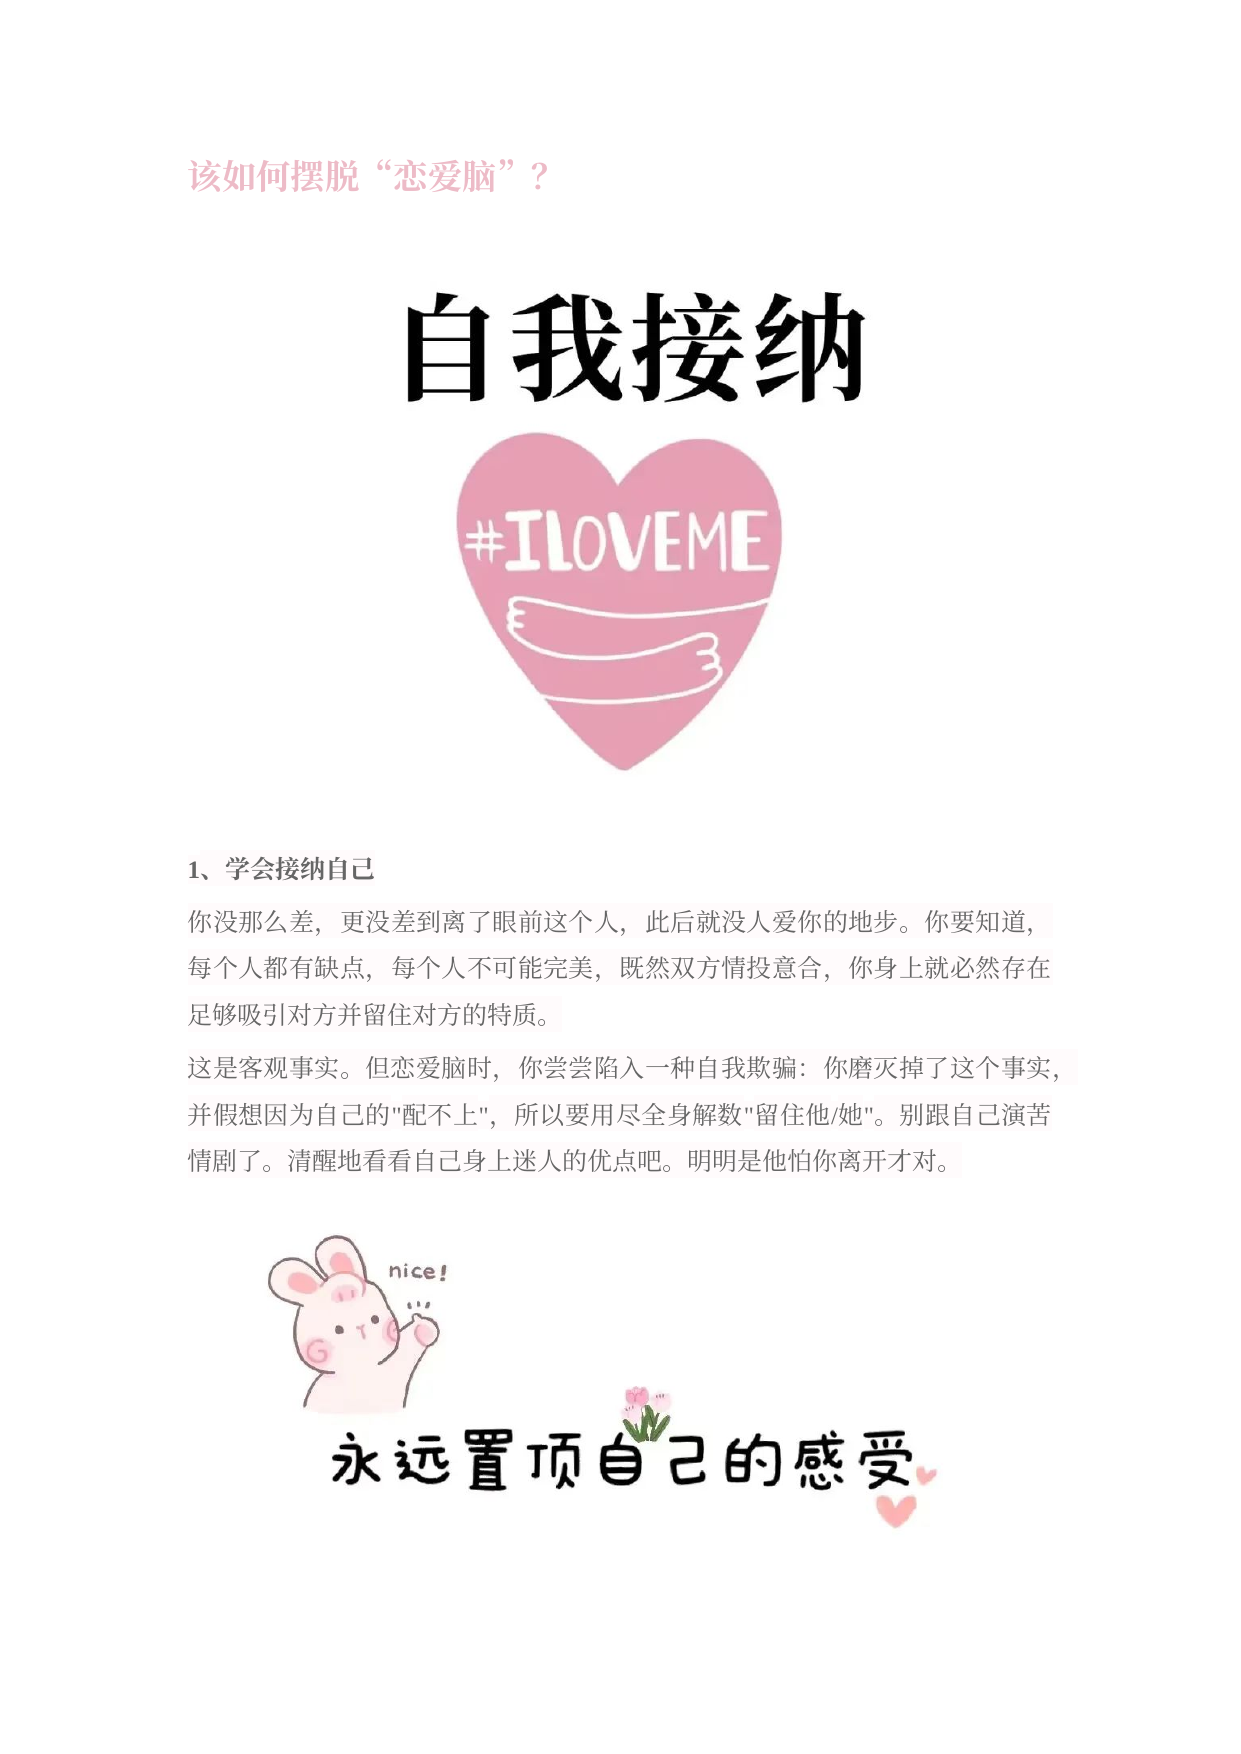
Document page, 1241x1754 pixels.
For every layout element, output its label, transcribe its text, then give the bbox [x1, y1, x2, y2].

text 你没那么差，更没差到离了眼前这个人，此后就没人爱你的地步。你要知道，每个人都有缺点，每个人不可能完美，既然双方情投意合，你身上就必然存在足够吸引对方并留住对方的特质。 [187, 902, 1053, 1032]
text 这是客观事实。但恋爱脑时，你尝尝陷入一种自我欺骗：你磨灭掉了这个事实，并假想因为自己的"配不上"，所以要用尽全身解数"留住他/她"。别跟自己演苦情剧了。清醒地看看自己身上迷人的优点吧。明明是他怕你离开才对。 [187, 1049, 1053, 1178]
text 1、学会接纳自己 [187, 849, 1053, 886]
picture [190, 229, 1050, 796]
picture [190, 1195, 1050, 1581]
text 该如何摆脱“恋爱脑”？ [187, 150, 1053, 199]
